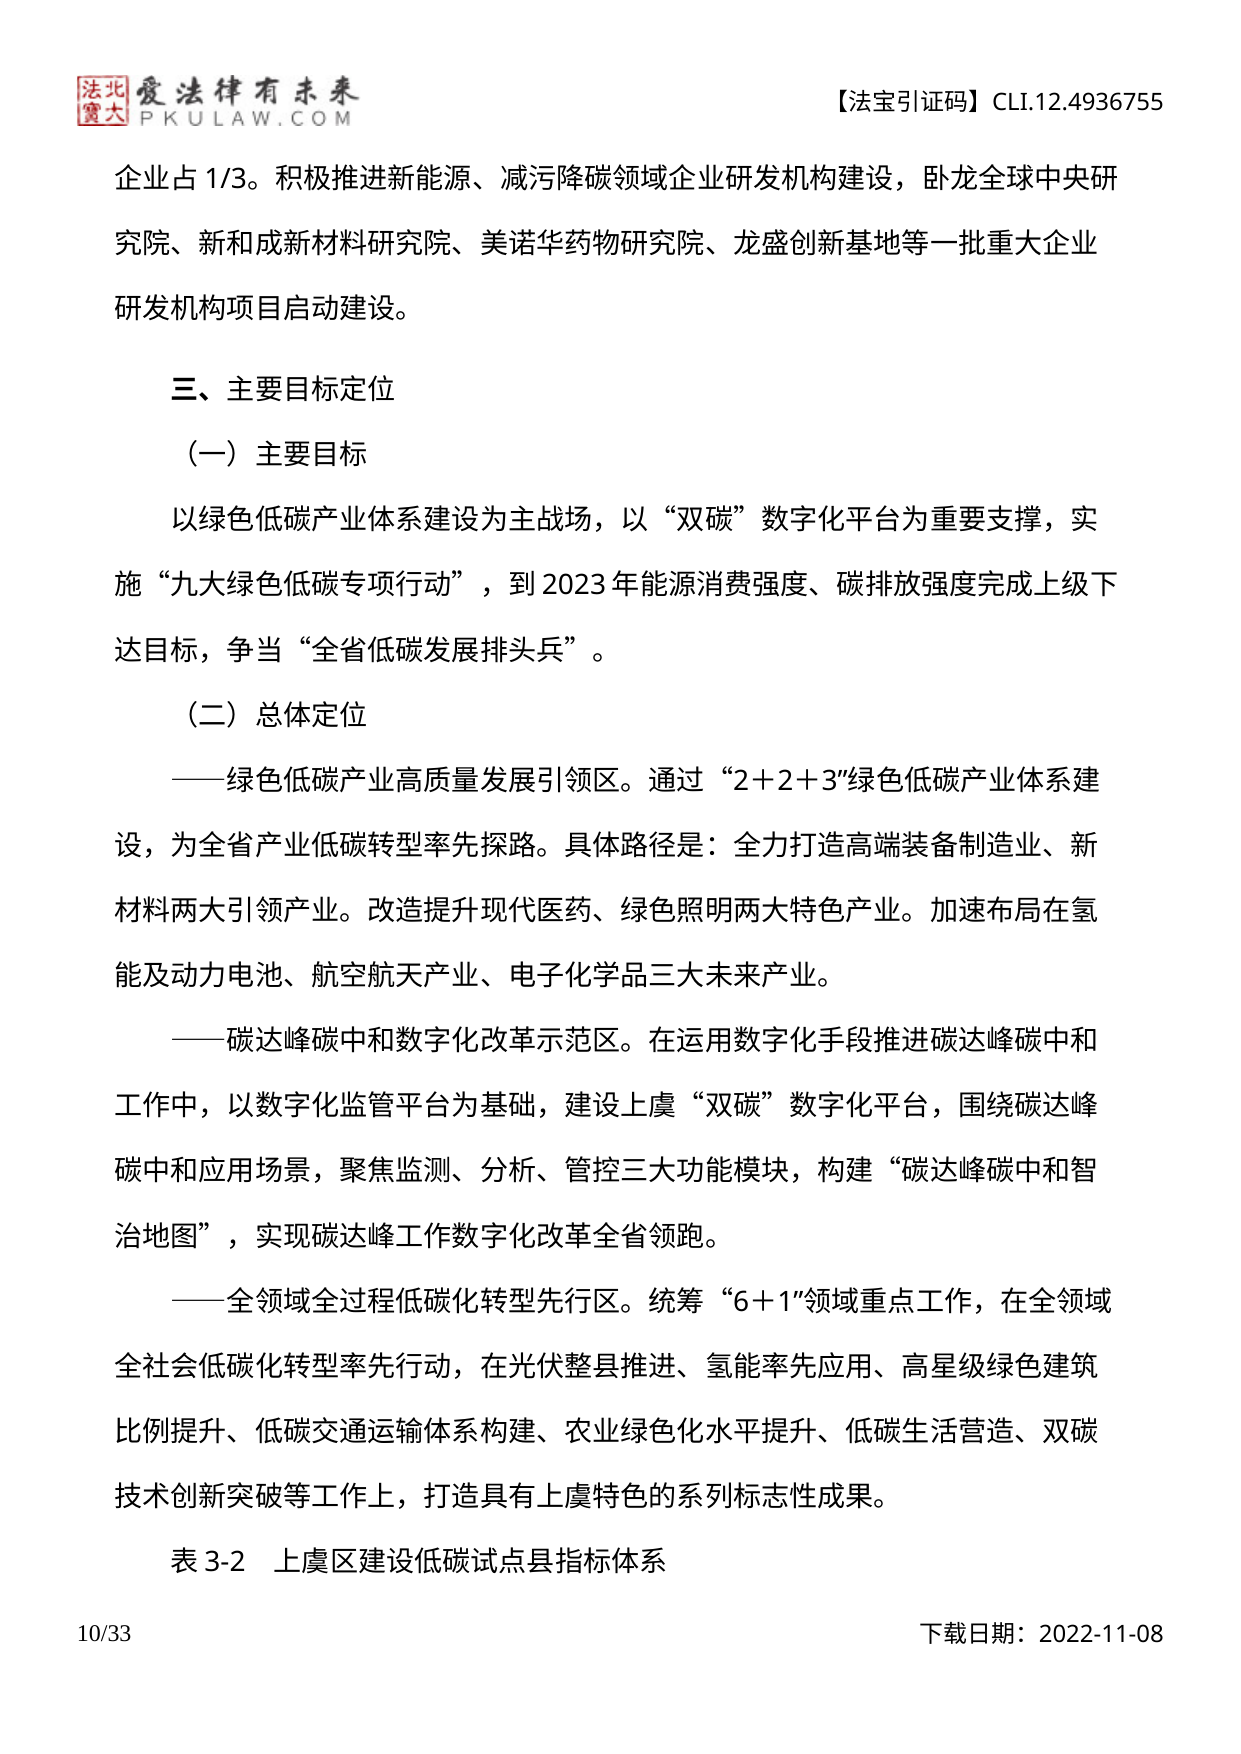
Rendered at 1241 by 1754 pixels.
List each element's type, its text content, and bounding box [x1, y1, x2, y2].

text 三、主要目标定位 （一）主要目标 以绿色低碳产业体系建设为主战场，以“双碳”数字化平台为重要支撑，实施“九大绿色低碳专项行动”，到2023年能源消费强度、碳排放强度完成上级下达目标，争当“全省低碳发展排头兵”。 （二）总体定位 ——绿色低碳产业高质量发展引领区。通过“2＋2＋3”绿色低碳产业体系建设，为全省产业低碳转型率先探路。具体路径是：全力打造高端装备制造业、新材料两大引领产业。改造提升现代医药、绿色照明两大特色产业。加速布局在氢能及动力电池、航空航天产业、电子化学品三大未来产业。 ——碳达峰碳中和数字化改革示范区。在运用数字化手段推进碳达峰碳中和工作中，以数字化监管平台为基础，建设上虞“双碳”数字化平台，围绕碳达峰碳中和应用场景，聚焦监测、分析、管控三大功能模块，构建“碳达峰碳中和智治地图”，实现碳达峰工作数字化改革全省领跑。 ——全领域全过程低碳化转型先行区。统筹“6＋1”领域重点工作，在全领域全社会低碳化转型率先行动，在光伏整县推进、氢能率先应用、高星级绿色建筑比例提升、低碳交通运输体系构建、农业绿色化水平提升、低碳生活营造、双碳技术创新突破等工作上，打造具有上虞特色的系列标志性成果。 表3-2 上虞区建设低碳试点县指标体系 [114, 367, 1126, 1580]
picture [76, 75, 361, 126]
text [114, 156, 1126, 327]
